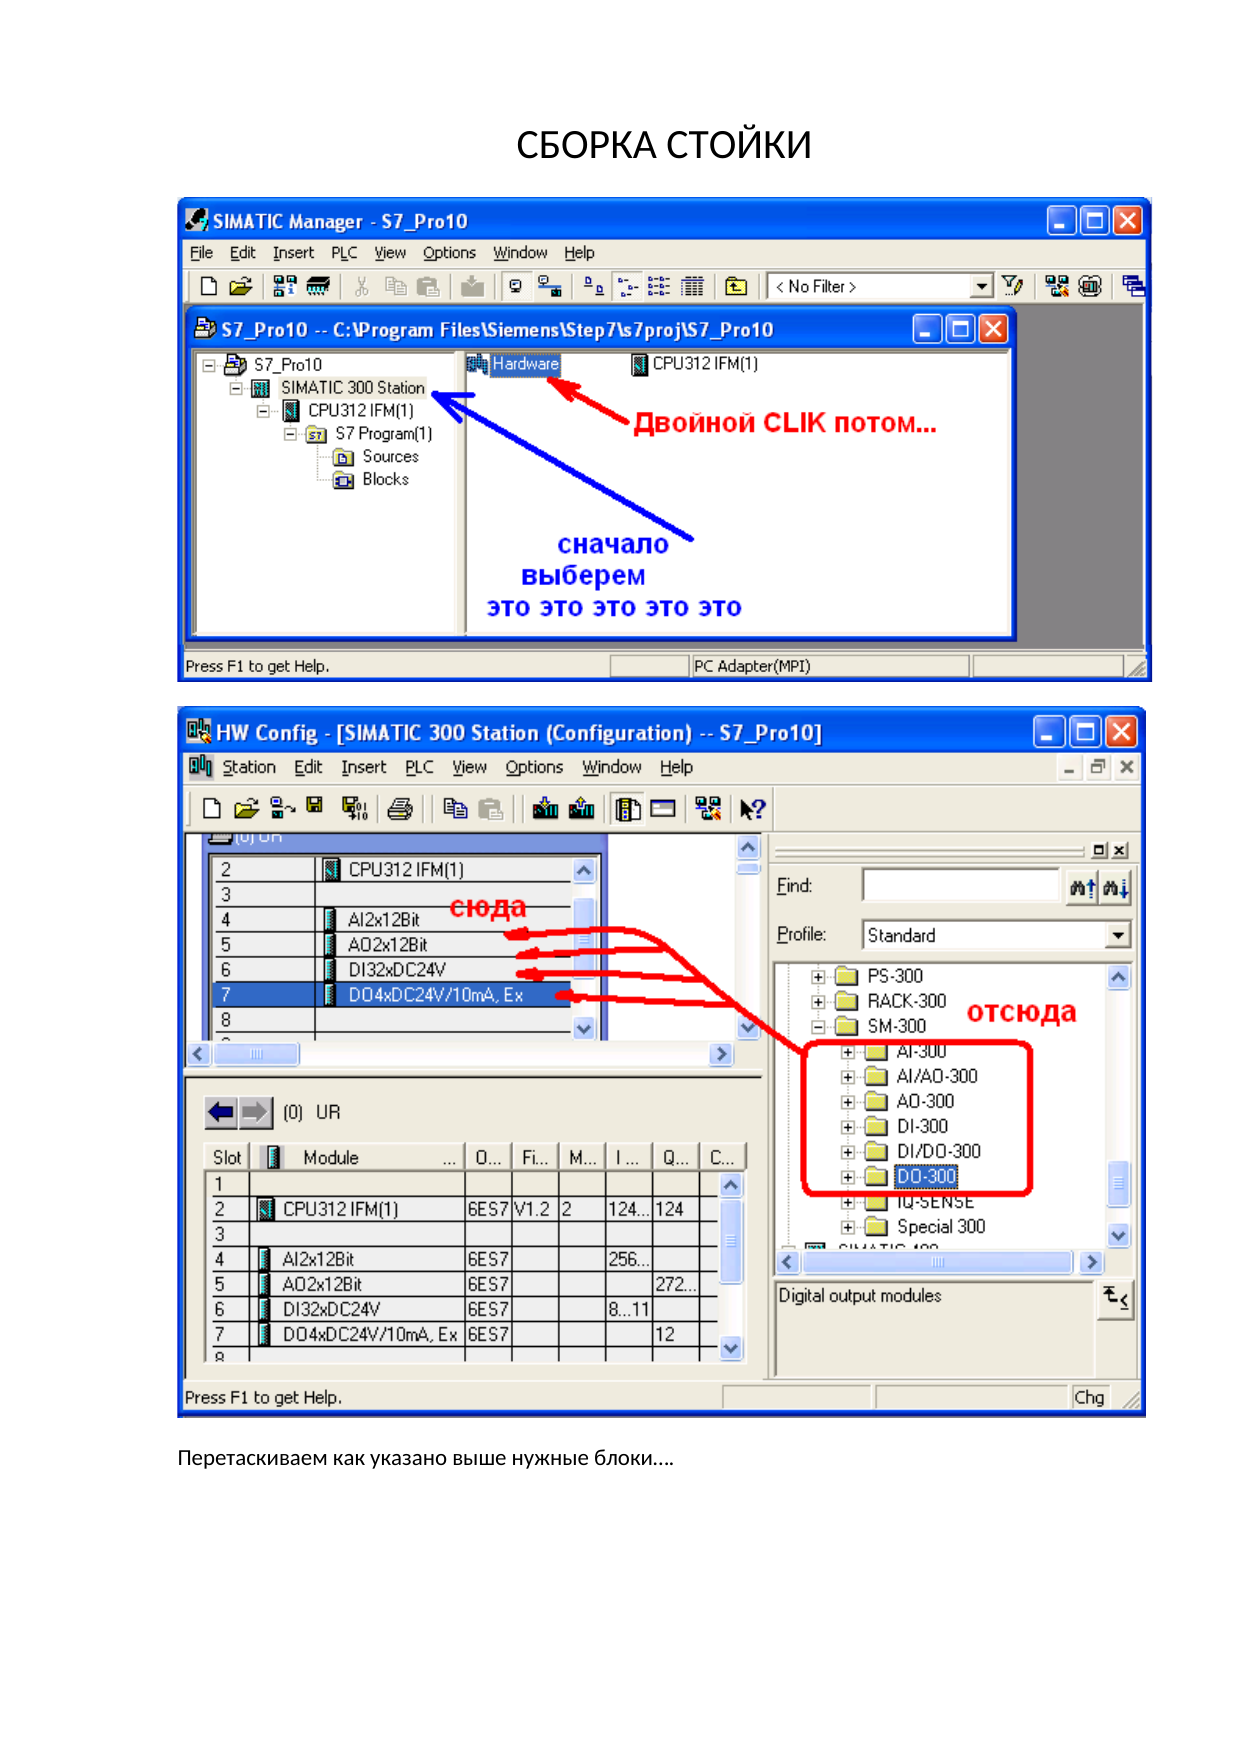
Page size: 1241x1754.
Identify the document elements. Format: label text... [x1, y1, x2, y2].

picture [177, 706, 1146, 1418]
text Перетаскиваем как указано выше нужные блоки…. [177, 1443, 1152, 1471]
text СБОРКА СТОЙКИ [177, 118, 1152, 169]
picture [177, 197, 1153, 682]
